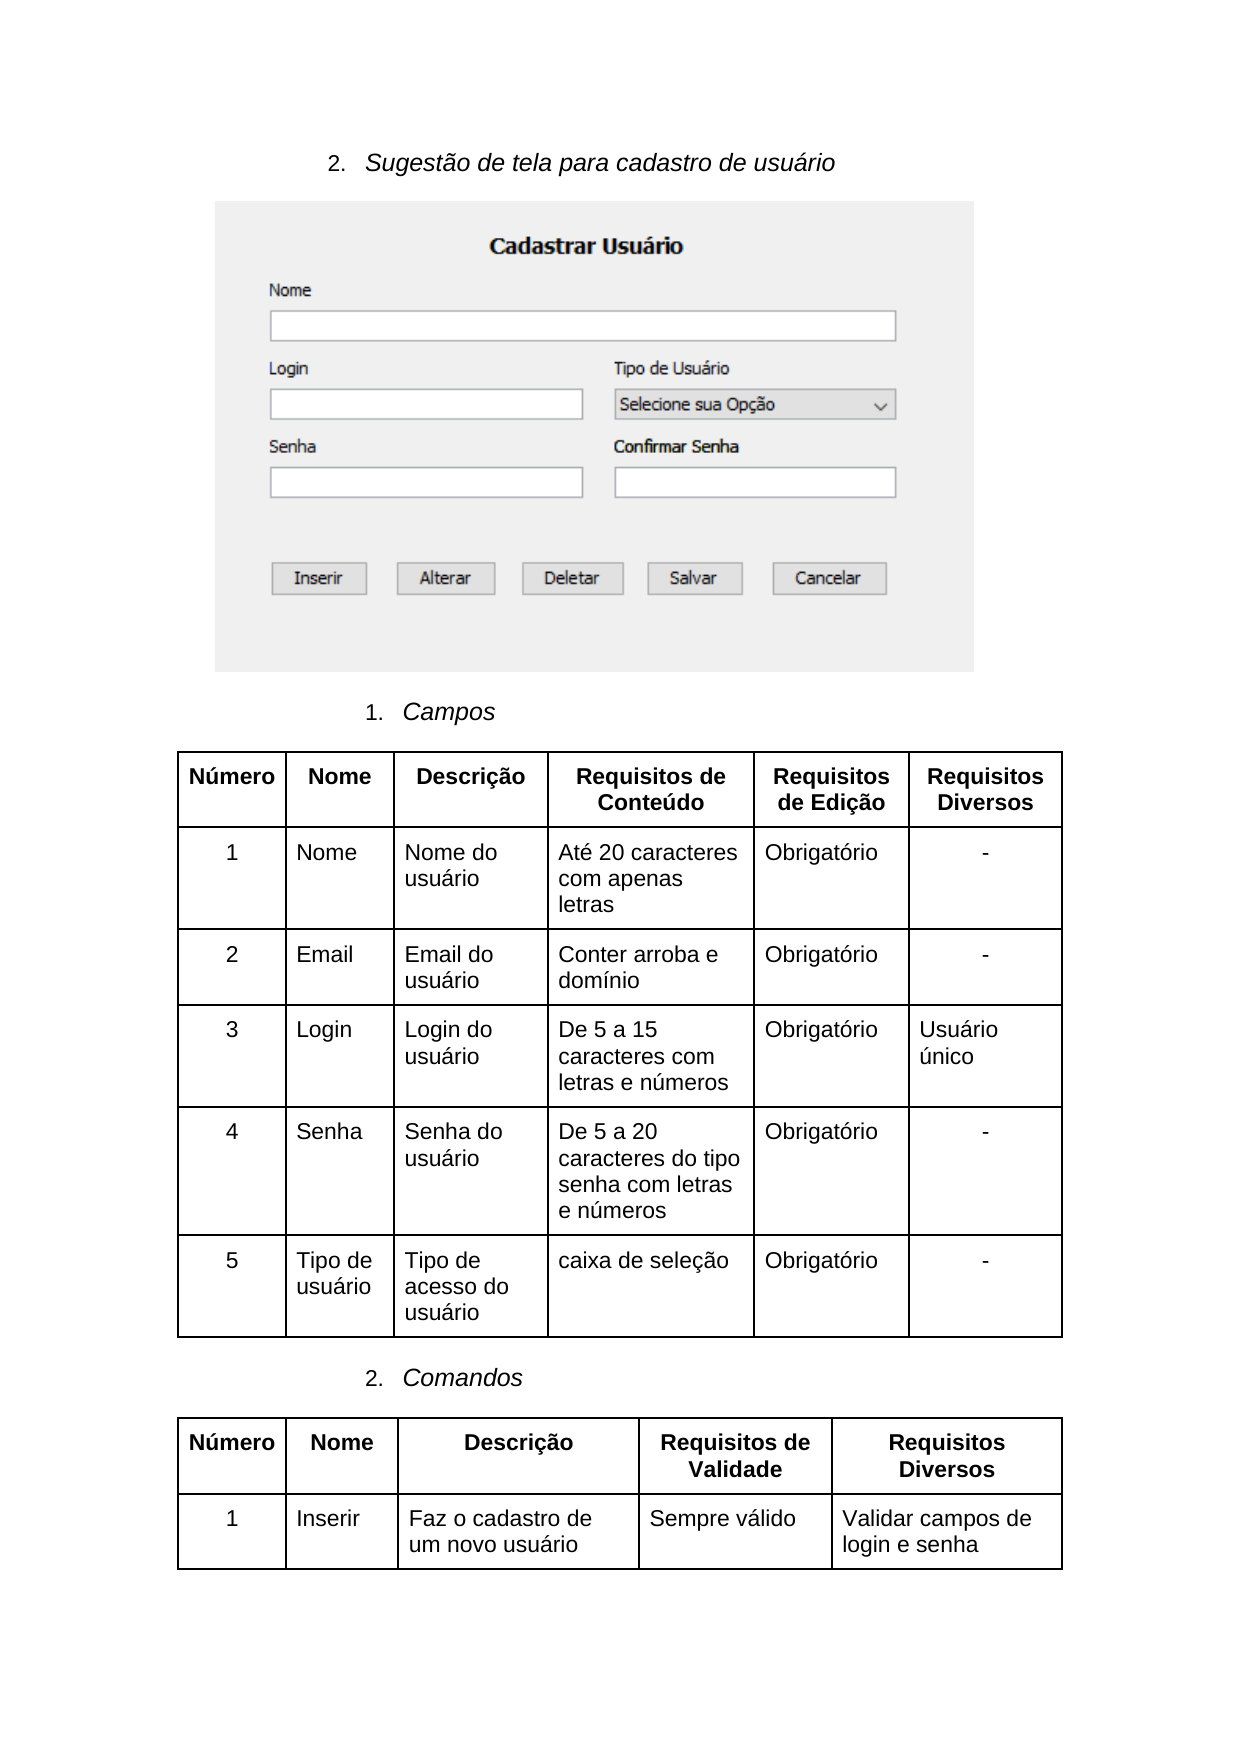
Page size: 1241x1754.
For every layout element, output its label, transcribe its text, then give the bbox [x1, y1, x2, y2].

table_cell Nome [287, 828, 393, 928]
table_cell - [910, 1108, 1061, 1234]
table_cell - [910, 1236, 1061, 1336]
table_cell Login [287, 1006, 393, 1106]
table_cell Obrigatório [755, 1006, 908, 1106]
table_header Requisitos Diversos [833, 1419, 1061, 1492]
table_cell Obrigatório [755, 828, 908, 928]
table_cell Inserir [287, 1495, 397, 1568]
table_header Número [179, 1419, 285, 1492]
table_cell Até 20 caracteres com apenas letras [549, 828, 753, 928]
table_header Requisitos de Edição [755, 753, 908, 826]
table_cell 1 [179, 1495, 285, 1568]
table_cell Obrigatório [755, 930, 908, 1004]
table_cell - [910, 828, 1061, 928]
table_header Nome [287, 753, 393, 826]
table_cell Nome do usuário [395, 828, 547, 928]
table_cell Conter arroba e domínio [549, 930, 753, 1004]
table_cell 4 [179, 1108, 285, 1234]
table_header Nome [287, 1419, 397, 1492]
table_cell Email do usuário [395, 930, 547, 1004]
table_header Requisitos Diversos [910, 753, 1061, 826]
table_cell Obrigatório [755, 1108, 908, 1234]
list Sugestão de tela para cadastro de usuário [327, 148, 1063, 176]
table_cell 2 [179, 930, 285, 1004]
table_cell Obrigatório [755, 1236, 908, 1336]
table_cell Tipo de acesso do usuário [395, 1236, 547, 1336]
picture [214, 201, 975, 672]
table_cell Email [287, 930, 393, 1004]
table_cell - [910, 930, 1061, 1004]
table_cell De 5 a 20 caracteres do tipo senha com letras e números [549, 1108, 753, 1234]
table_cell Faz o cadastro de um novo usuário [399, 1495, 638, 1568]
table_header Requisitos de Validade [640, 1419, 831, 1492]
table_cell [833, 1495, 1061, 1568]
table_cell caixa de seleção [549, 1236, 753, 1336]
table_header Número [179, 753, 285, 826]
table_cell 3 [179, 1006, 285, 1106]
table_cell 1 [179, 828, 285, 928]
table_cell Senha [287, 1108, 393, 1234]
table_cell 5 [179, 1236, 285, 1336]
list Campos [365, 697, 1063, 726]
table_header Descrição [399, 1419, 638, 1492]
table_cell Senha do usuário [395, 1108, 547, 1234]
table_cell De 5 a 15 caracteres com letras e números [549, 1006, 753, 1106]
table_cell Login do usuário [395, 1006, 547, 1106]
table_cell Usuário único [910, 1006, 1061, 1106]
table_header Descrição [395, 753, 547, 826]
list Comandos [365, 1363, 1063, 1392]
table_cell Sempre válido [640, 1495, 831, 1568]
table_header Requisitos de Conteúdo [549, 753, 753, 826]
table_cell Tipo de usuário [287, 1236, 393, 1336]
